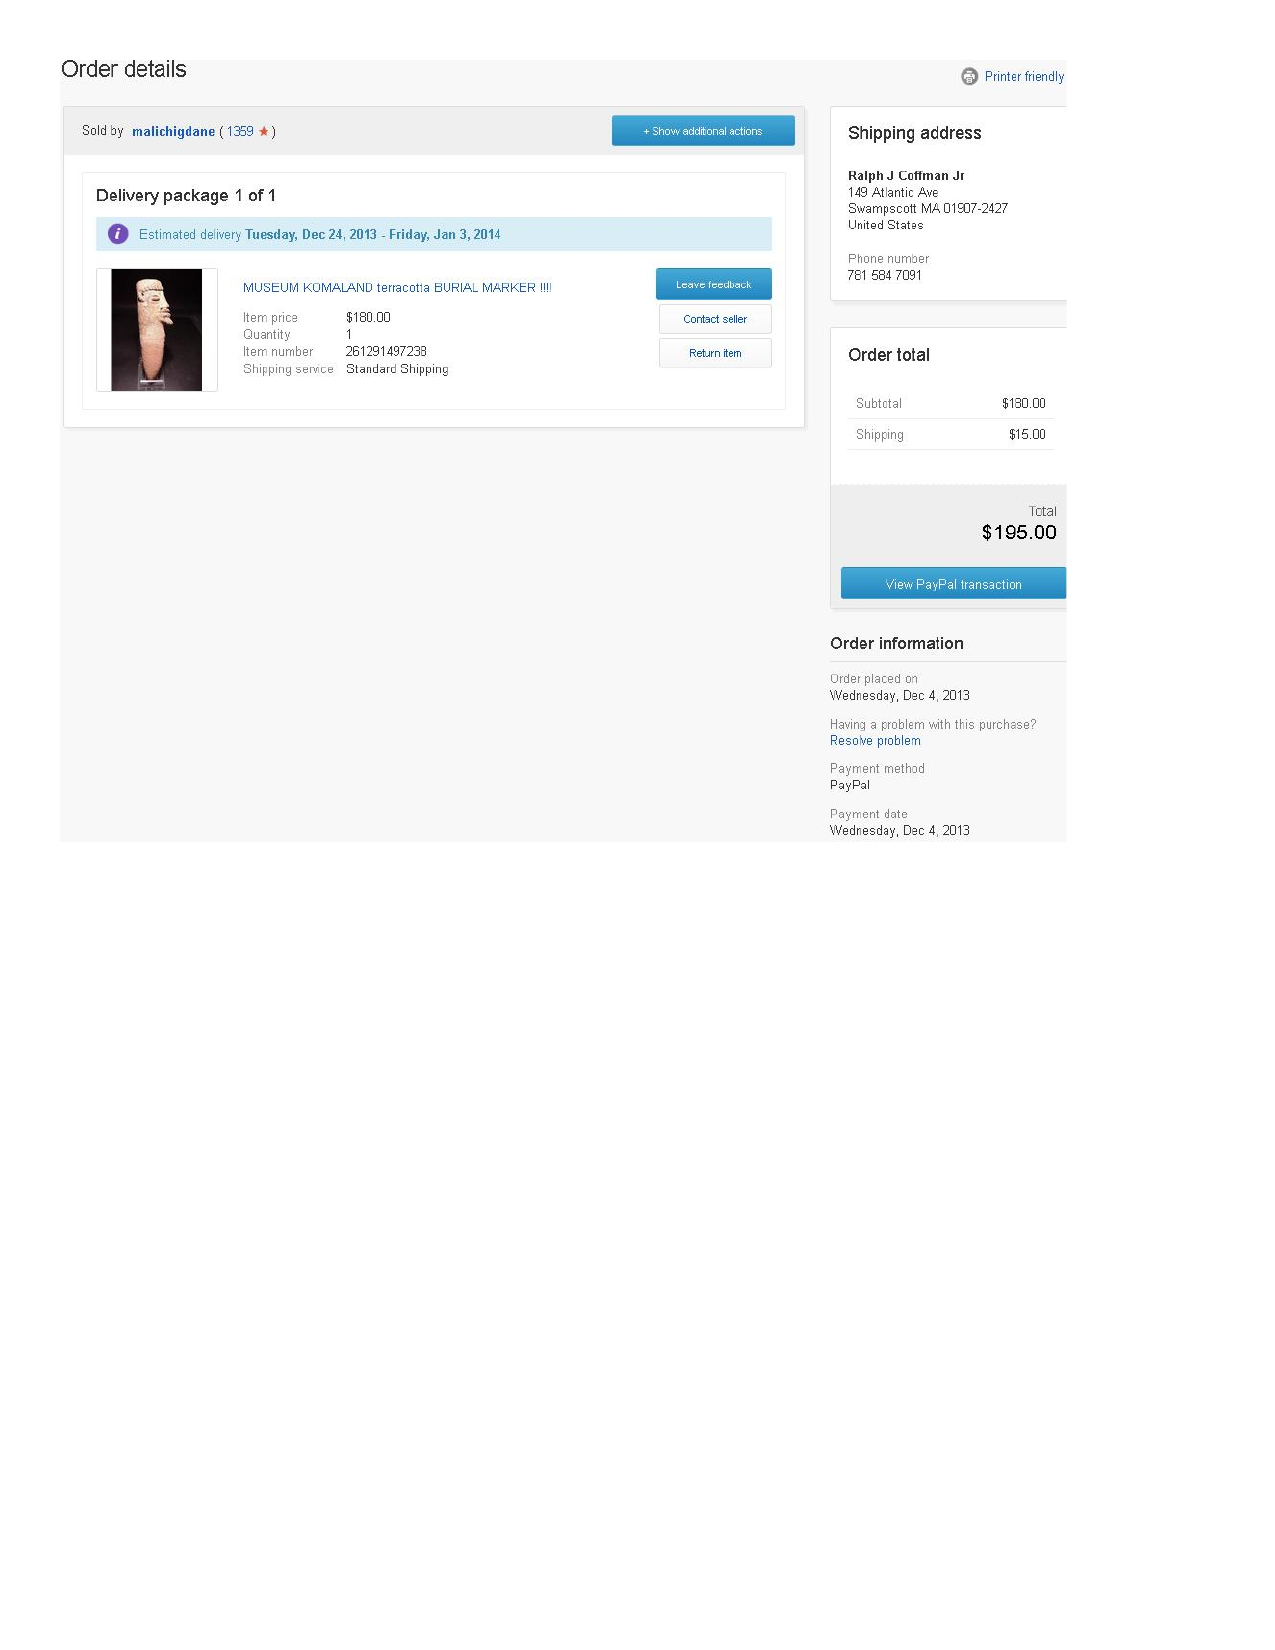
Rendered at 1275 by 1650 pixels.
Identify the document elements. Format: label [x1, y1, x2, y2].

picture [60, 60, 1067, 842]
